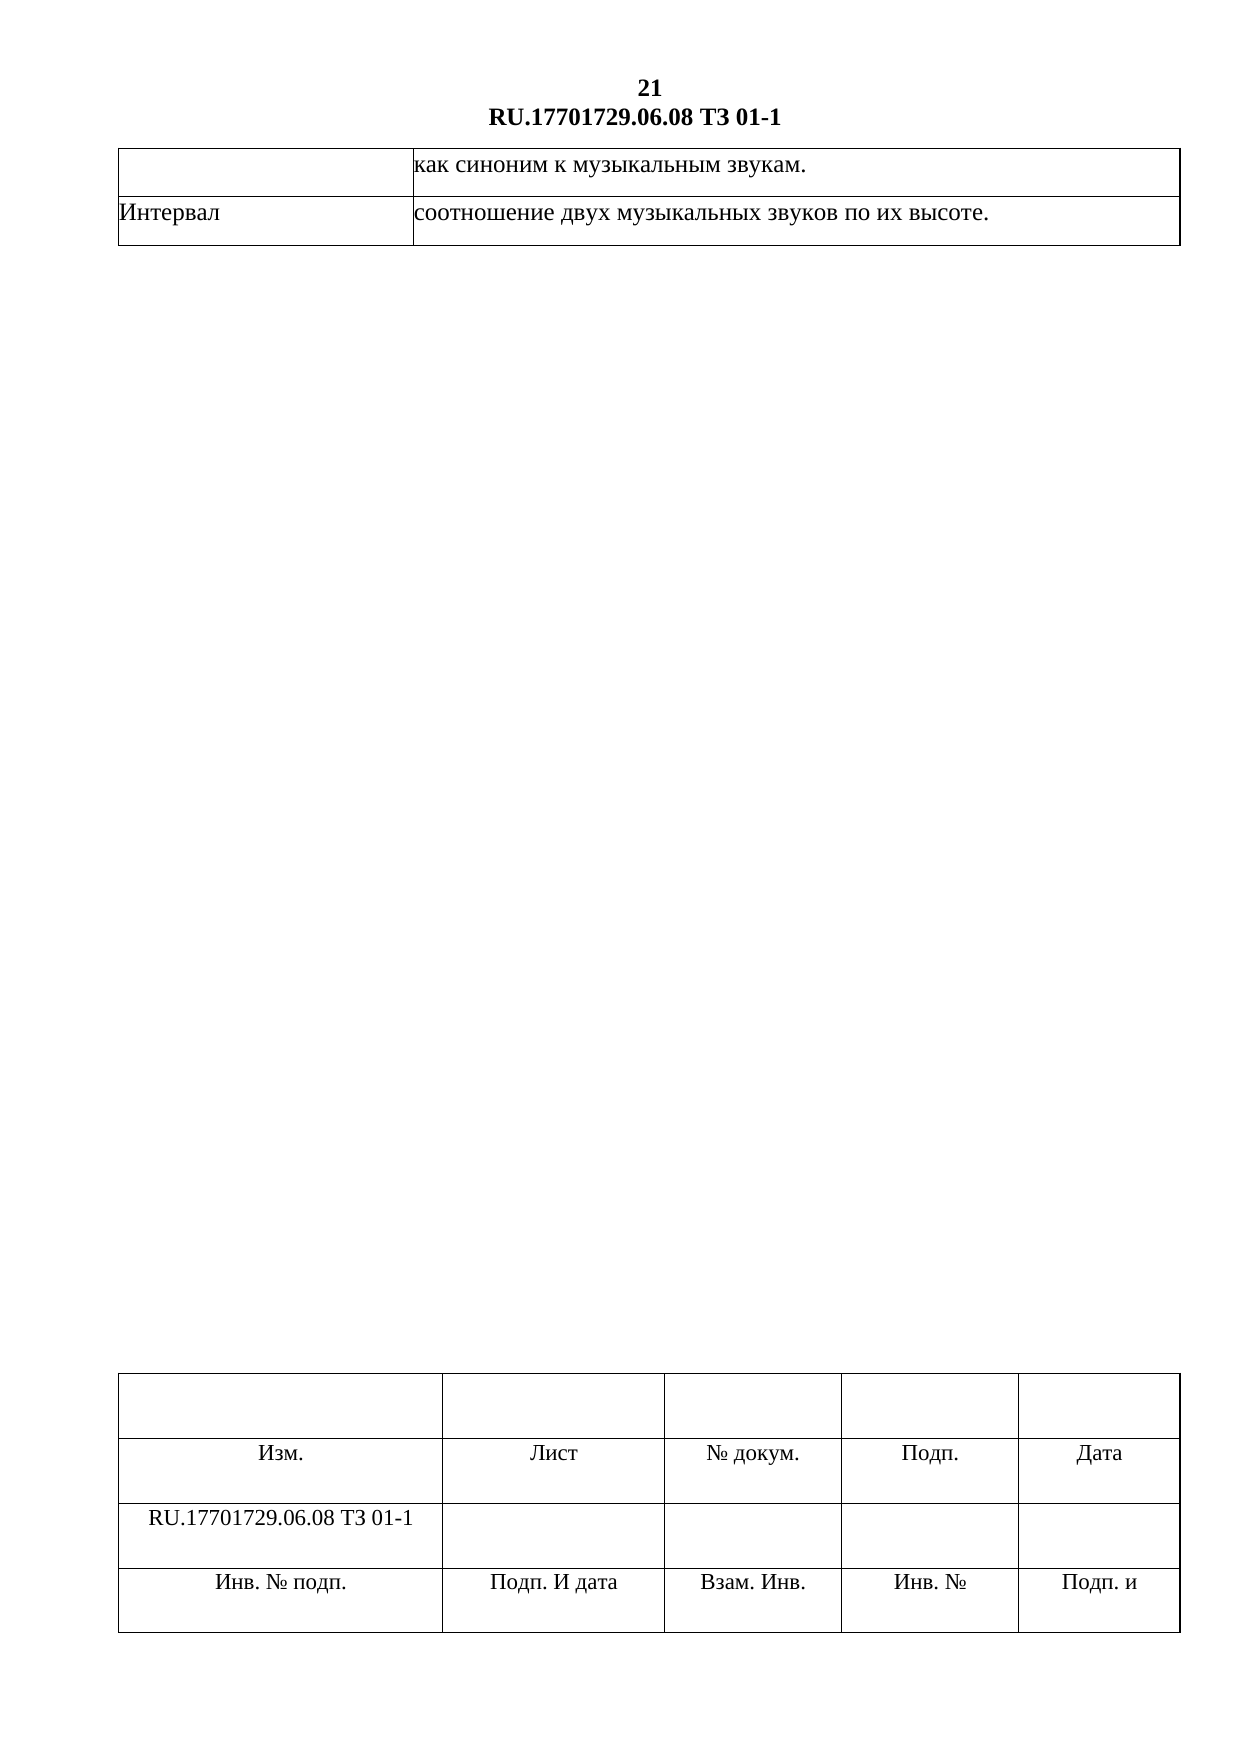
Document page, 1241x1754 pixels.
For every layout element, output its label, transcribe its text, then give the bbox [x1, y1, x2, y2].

table_cell Интервал [119, 197, 413, 245]
table_cell графическое обозначение музыкальных звуков. Также используется как синоним к музыкальным звукам. [414, 149, 1179, 196]
table_cell соотношение двух музыкальных звуков по их высоте. [414, 197, 1179, 245]
table_cell Нота [119, 149, 413, 196]
